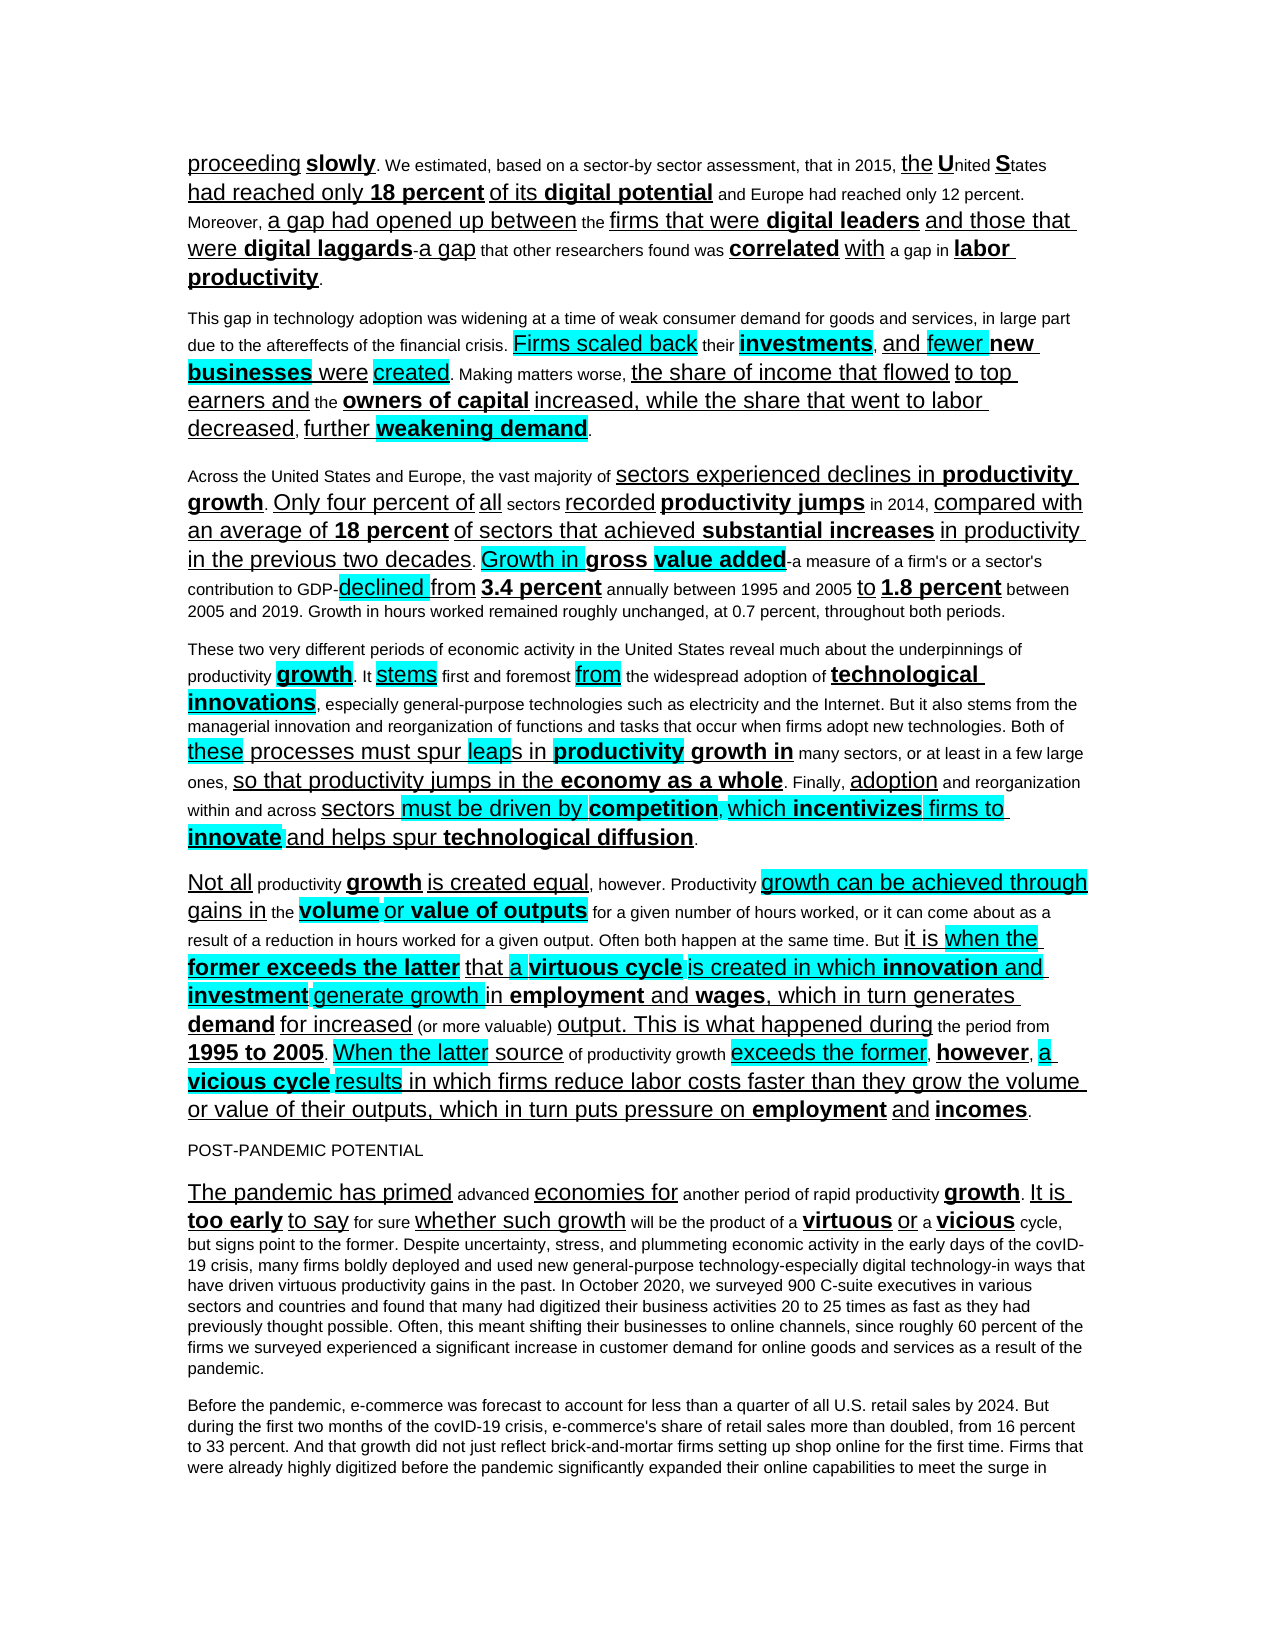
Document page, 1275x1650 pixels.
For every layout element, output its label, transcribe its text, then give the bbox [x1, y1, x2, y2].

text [187, 150, 1087, 290]
text Not all productivity growth is created equal, however. Productivity growth can be achieved through gains in the volume or value of outputs for a given number of hours worked, or it can come about as a result of a reduction in hours worked for a given output. Often both happen at the same time. But it is when the former exceeds the latter that a virtuous cycle is created in which innovation and investment generate growth in employment and wages, which in turn generates demand for increased (or more valuable) output. This is what happened during the period from 1995 to 2005. When the latter source of productivity growth exceeds the former, however, a vicious cycle results in which firms reduce labor costs faster than they grow the volume or value of their outputs, which in turn puts pressure on employment and incomes. [187, 868, 1087, 1090]
text Across the United States and Europe, the vast majority of sectors experienced declines in productivity growth. Only four percent of all sectors recorded productivity jumps in 2014, compared with an average of 18 percent of sectors that achieved substantial increases in productivity in the previous two decades. Growth in gross value added-a measure of a firm's or a sector's contribution to GDP-declined from 3.4 percent annually between 1995 and 2005 to 1.8 percent between 2005 and 2019. Growth in hours worked remained roughly unchanged, at 0.7 percent, throughout both periods. [187, 461, 1087, 621]
text This gap in technology adoption was widening at a time of weak consumer demand for goods and services, in large part due to the aftereffects of the financial crisis. Firms scaled back their investments, and fewer new businesses were created. Making matters worse, the share of income that flowed to top earners and the owners of capital increased, while the share that went to labor decreased, further weakening demand. [187, 309, 1087, 442]
text These two very different periods of economic activity in the United States reveal much about the underpinnings of productivity growth. It stems first and foremost from the widespread adoption of technological innovations, especially general-purpose technologies such as electricity and the Internet. But it also stems from the managerial innovation and reorganization of functions and tasks that occur when firms adopt new technologies. Both of these processes must spur leaps in productivity growth in many sectors, or at least in a few large ones, so that productivity jumps in the economy as a whole. Finally, adoption and reorganization within and across sectors must be driven by competition, which incentivizes firms to innovate and helps spur technological diffusion. [187, 639, 1087, 850]
text The pandemic has primed advanced economies for another period of rapid productivity growth. It is too early to say for sure whether such growth will be the product of a virtuous or a vicious cycle, but signs point to the former. Despite uncertainty, stress, and plummeting economic activity in the early days of the covID-19 crisis, many firms boldly deployed and used new general-purpose technology-especially digital technology-in ways that have driven virtuous productivity gains in the past. In October 2020, we surveyed 900 C-suite executives in various sectors and countries and found that many had digitized their business activities 20 to 25 times as fast as they had previously thought possible. Often, this meant shifting their businesses to online channels, since roughly 60 percent of the firms we surveyed experienced a significant increase in customer demand for online goods and services as a result of the pandemic. [187, 1178, 1087, 1378]
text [187, 1396, 1087, 1477]
text POST-PANDEMIC POTENTIAL [187, 1141, 1087, 1160]
